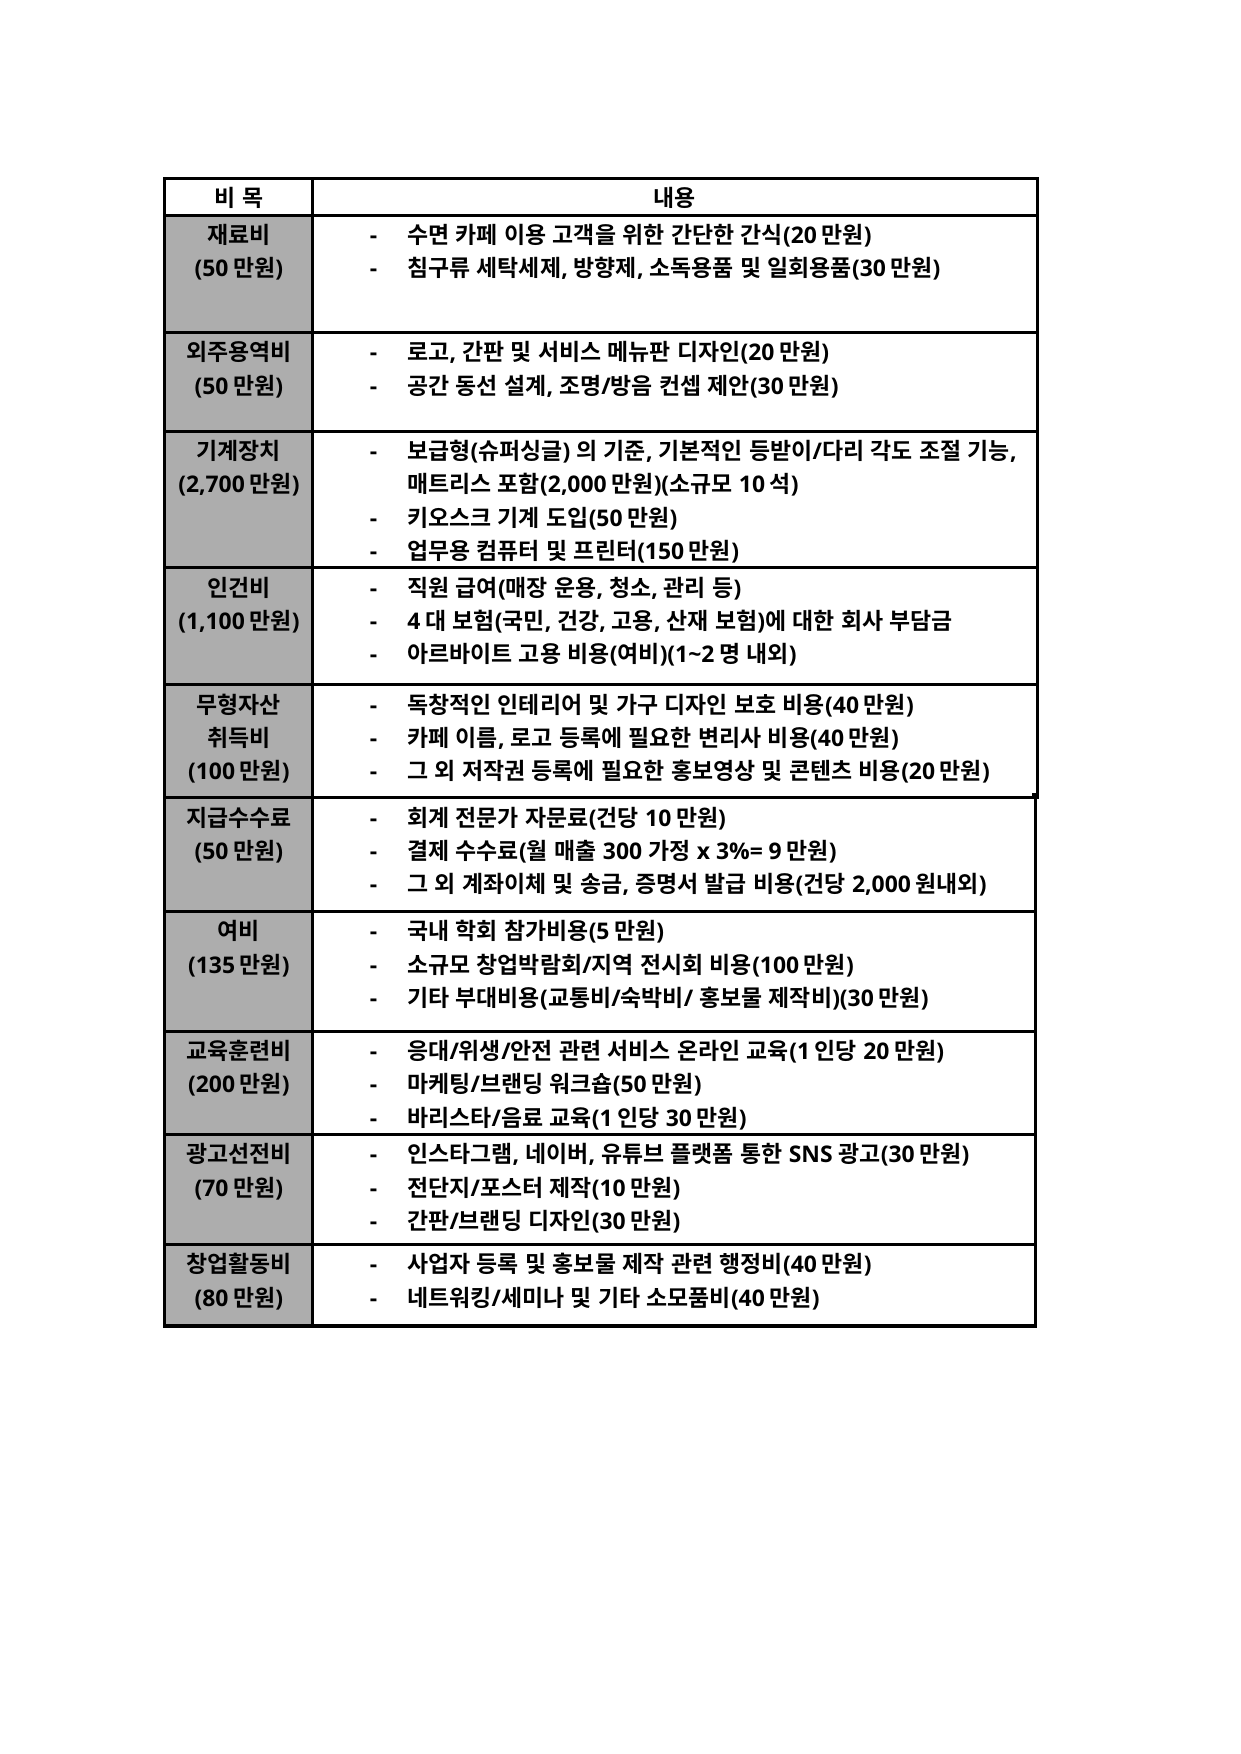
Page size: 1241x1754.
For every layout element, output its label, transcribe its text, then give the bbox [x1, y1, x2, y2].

table_cell 국내 학회 참가비용(5만원) 소규모 창업박람회/지역 전시회 비용(100만원) 기타 부대비용(교통비/숙박비/ 홍보물 제작비)(30만원) [314, 913, 1034, 1030]
table_cell 로고, 간판 및 서비스 메뉴판 디자인(20만원) 공간 동선 설계, 조명/방음 컨셉 제안(30만원) [314, 334, 1036, 430]
table_cell 기계장치 (2,700만원) [166, 433, 311, 566]
table_header 비 목 [166, 180, 311, 213]
table_cell 독창적인 인테리어 및 가구 디자인 보호 비용(40만원) 카페 이름, 로고 등록에 필요한 변리사 비용(40만원) 그 외 저작권 등록에 필요한 홍보영상 및 콘텐츠 비용(20만원) [314, 686, 1036, 796]
table_cell 창업활동비 (80만원) [166, 1246, 311, 1324]
table_cell 직원 급여(매장 운용, 청소, 관리 등) 4대 보험(국민, 건강, 고용, 산재 보험)에 대한 회사 부담금 아르바이트 고용 비용(여비)(1~2명 내외) [314, 569, 1036, 683]
table_cell 여비 (135만원) [166, 913, 311, 1030]
table_cell 재료비 (50만원) [166, 217, 311, 331]
table_cell 인건비 (1,100만원) [166, 569, 311, 683]
table_cell 회계 전문가 자문료(건당 10만원) 결제 수수료(월 매출 300 가정 x 3%= 9만원) 그 외 계좌이체 및 송금, 증명서 발급 비용(건당 2,000원내외) [314, 799, 1034, 910]
table_cell 사업자 등록 및 홍보물 제작 관련 행정비(40만원) 네트워킹/세미나 및 기타 소모품비(40만원) [314, 1246, 1034, 1324]
table_header 내용 [314, 180, 1036, 213]
table_cell 인스타그램, 네이버, 유튜브 플랫폼 통한 SNS 광고(30만원) 전단지/포스터 제작(10만원) 간판/브랜딩 디자인(30만원) [314, 1136, 1034, 1243]
table_cell 수면 카페 이용 고객을 위한 간단한 간식(20만원) 침구류 세탁세제, 방향제, 소독용품 및 일회용품(30만원) [314, 217, 1036, 331]
table_cell 응대/위생/안전 관련 서비스 온라인 교육(1인당 20만원) 마케팅/브랜딩 워크숍(50만원) 바리스타/음료 교육(1인당 30만원) [314, 1033, 1034, 1133]
table_cell 광고선전비 (70만원) [166, 1136, 311, 1243]
table_cell 무형자산 취득비 (100만원) [166, 686, 311, 796]
table_cell 지급수수료 (50만원) [166, 799, 311, 910]
table_cell 외주용역비 (50만원) [166, 334, 311, 430]
table_cell 보급형(슈퍼싱글) 의 기준, 기본적인 등받이/다리 각도 조절 기능, 매트리스 포함(2,000만원)(소규모 10석) 키오스크 기계 도입(50만원) 업무용 컴퓨터 및 프린터(150만원) [314, 433, 1036, 566]
table_cell 교육훈련비 (200만원) [166, 1033, 311, 1133]
